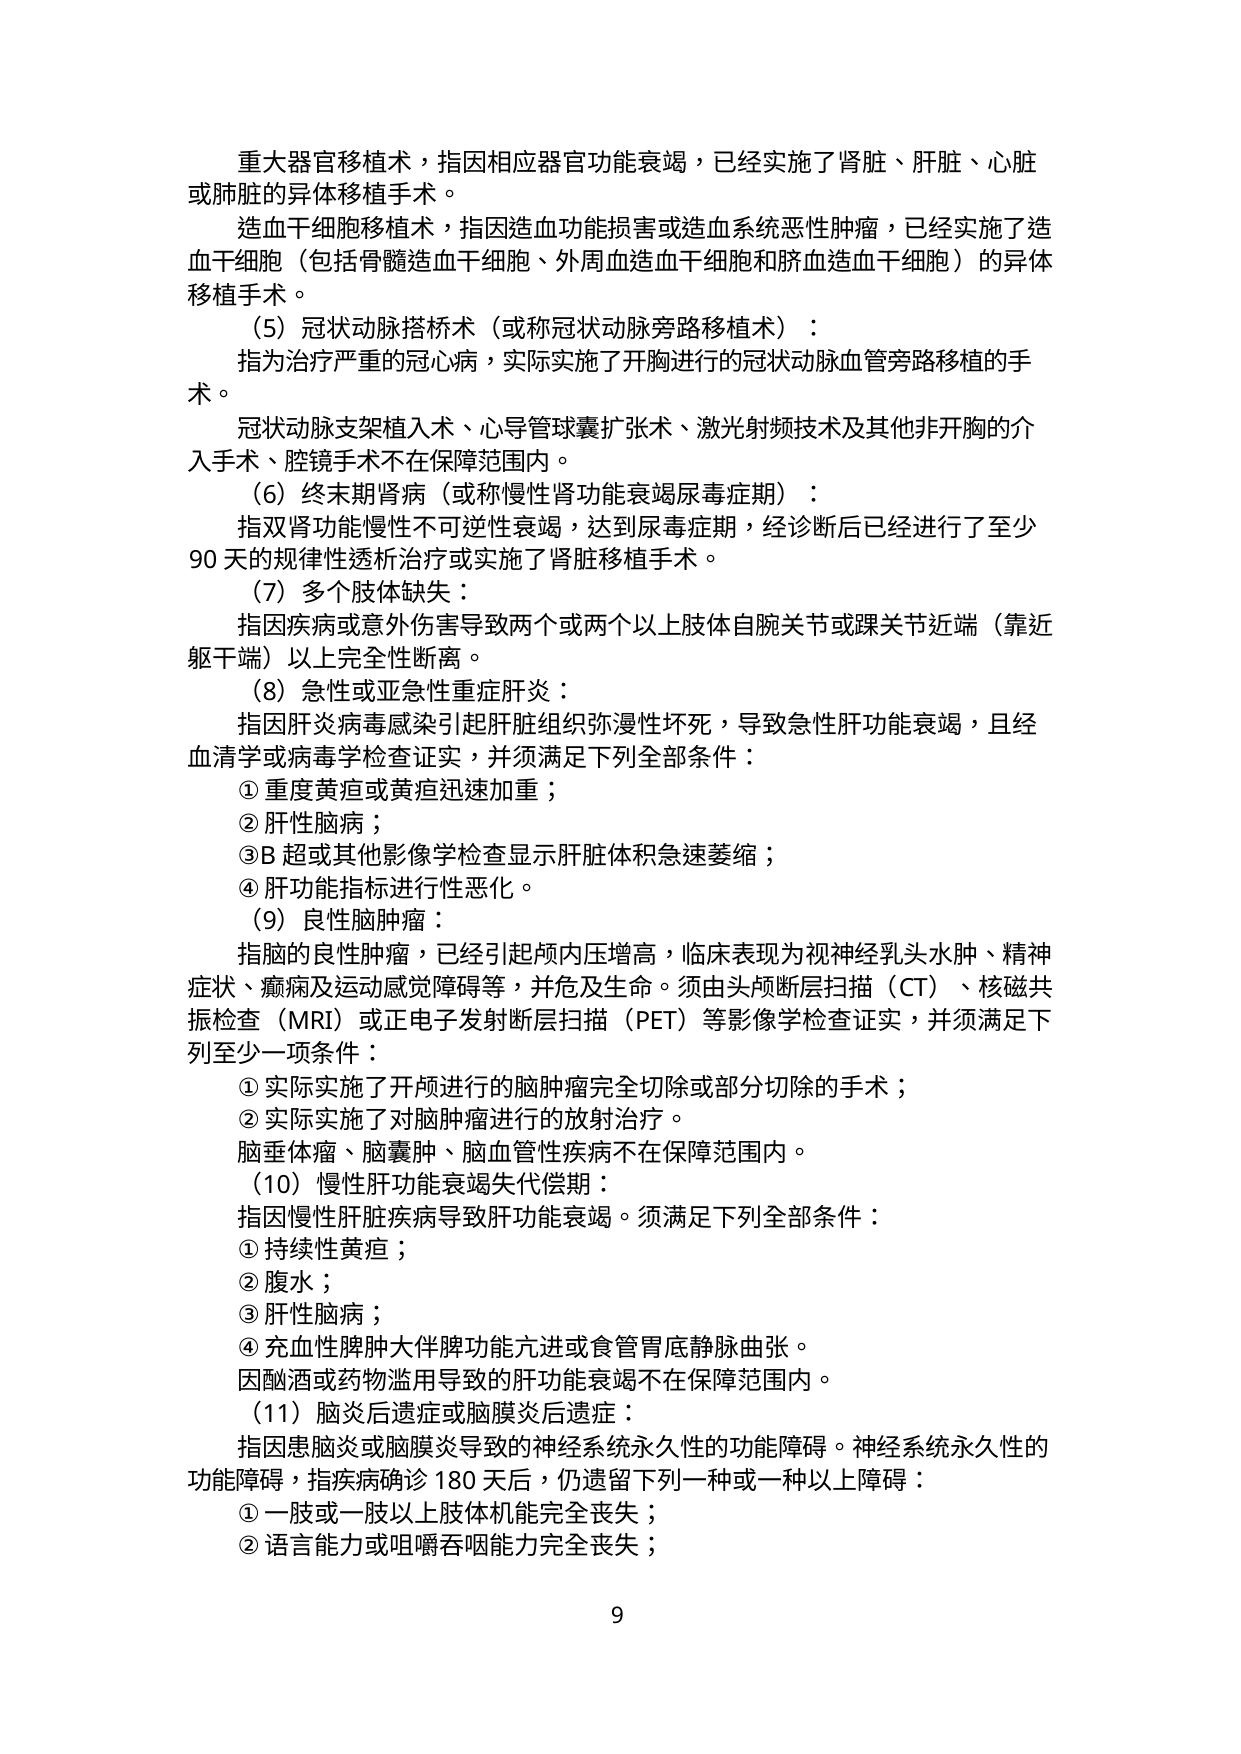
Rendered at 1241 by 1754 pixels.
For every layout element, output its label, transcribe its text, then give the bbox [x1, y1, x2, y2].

text 指双肾功能慢性不可逆性衰竭，达到尿毒症期，经诊断后已经进行了至少 [237, 510, 1065, 542]
text （9）良性脑肿瘤： [237, 904, 1065, 936]
text ②实际实施了对脑肿瘤进行的放射治疗。 [237, 1102, 1065, 1135]
text 指因疾病或意外伤害导致两个或两个以上肢体自腕关节或踝关节近端（靠近躯干端）以上完全性断离。 [187, 608, 1053, 674]
text 指脑的良性肿瘤，已经引起颅内压增高，临床表现为视神经乳头水肿、精神症状、癫痫及运动感觉障碍等，并危及生命。须由头颅断层扫描（CT）、核磁共振检查（MRI）或正电子发射断层扫描（PET）等影像学检查证实，并须满足下列至少一项条件： [187, 936, 1053, 1070]
text 造血干细胞移植术，指因造血功能损害或造血系统恶性肿瘤，已经实施了造血干细胞（包括骨髓造血干细胞、外周血造血干细胞和脐血造血干细胞）的异体移植手术。 [187, 211, 1053, 311]
text ②语言能力或咀嚼吞咽能力完全丧失； [237, 1529, 1065, 1561]
text ①持续性黄疸； [237, 1232, 1065, 1265]
text ②肝性脑病； [237, 806, 1065, 839]
text ②腹水； [237, 1265, 1065, 1297]
text 指因慢性肝脏疾病导致肝功能衰竭。须满足下列全部条件： [237, 1200, 1065, 1232]
text 指因肝炎病毒感染引起肝脏组织弥漫性坏死，导致急性肝功能衰竭，且经血清学或病毒学检查证实，并须满足下列全部条件： [187, 707, 1062, 774]
text （8）急性或亚急性重症肝炎： [237, 674, 1065, 707]
text ①实际实施了开颅进行的脑肿瘤完全切除或部分切除的手术； [237, 1070, 1065, 1102]
text ①一肢或一肢以上肢体机能完全丧失； [237, 1496, 1065, 1529]
text 指为治疗严重的冠心病，实际实施了开胸进行的冠状动脉血管旁路移植的手术。 [187, 344, 1053, 411]
text 冠状动脉支架植入术、心导管球囊扩张术、激光射频技术及其他非开胸的介入手术、腔镜手术不在保障范围内。 [187, 411, 1053, 478]
text 脑垂体瘤、脑囊肿、脑血管性疾病不在保障范围内。 [237, 1135, 1065, 1167]
text （10）慢性肝功能衰竭失代偿期： [237, 1167, 1065, 1200]
text 指因患脑炎或脑膜炎导致的神经系统永久性的功能障碍。神经系统永久性的功能障碍，指疾病确诊 180 天后，仍遗留下列一种或一种以上障碍： [187, 1429, 1053, 1496]
text （11）脑炎后遗症或脑膜炎后遗症： [237, 1397, 1065, 1429]
text 重大器官移植术，指因相应器官功能衰竭，已经实施了肾脏、肝脏、心脏或肺脏的异体移植手术。 [187, 144, 1062, 211]
text （7）多个肢体缺失： [237, 575, 1065, 607]
text ①重度黄疸或黄疸迅速加重； [237, 774, 1065, 806]
text ④肝功能指标进行性恶化。 [237, 871, 1065, 904]
text ④充血性脾肿大伴脾功能亢进或食管胃底静脉曲张。 因酗酒或药物滥用导致的肝功能衰竭不在保障范围内。 [237, 1330, 838, 1397]
text 90 天的规律性透析治疗或实施了肾脏移植手术。 [186, 542, 727, 575]
text （6）终末期肾病（或称慢性肾功能衰竭尿毒症期）： [237, 478, 1065, 510]
text ③肝性脑病； [237, 1297, 1065, 1330]
text ③B 超或其他影像学检查显示肝脏体积急速萎缩； [237, 839, 1065, 871]
text （5）冠状动脉搭桥术（或称冠状动脉旁路移植术）： [237, 311, 1065, 344]
